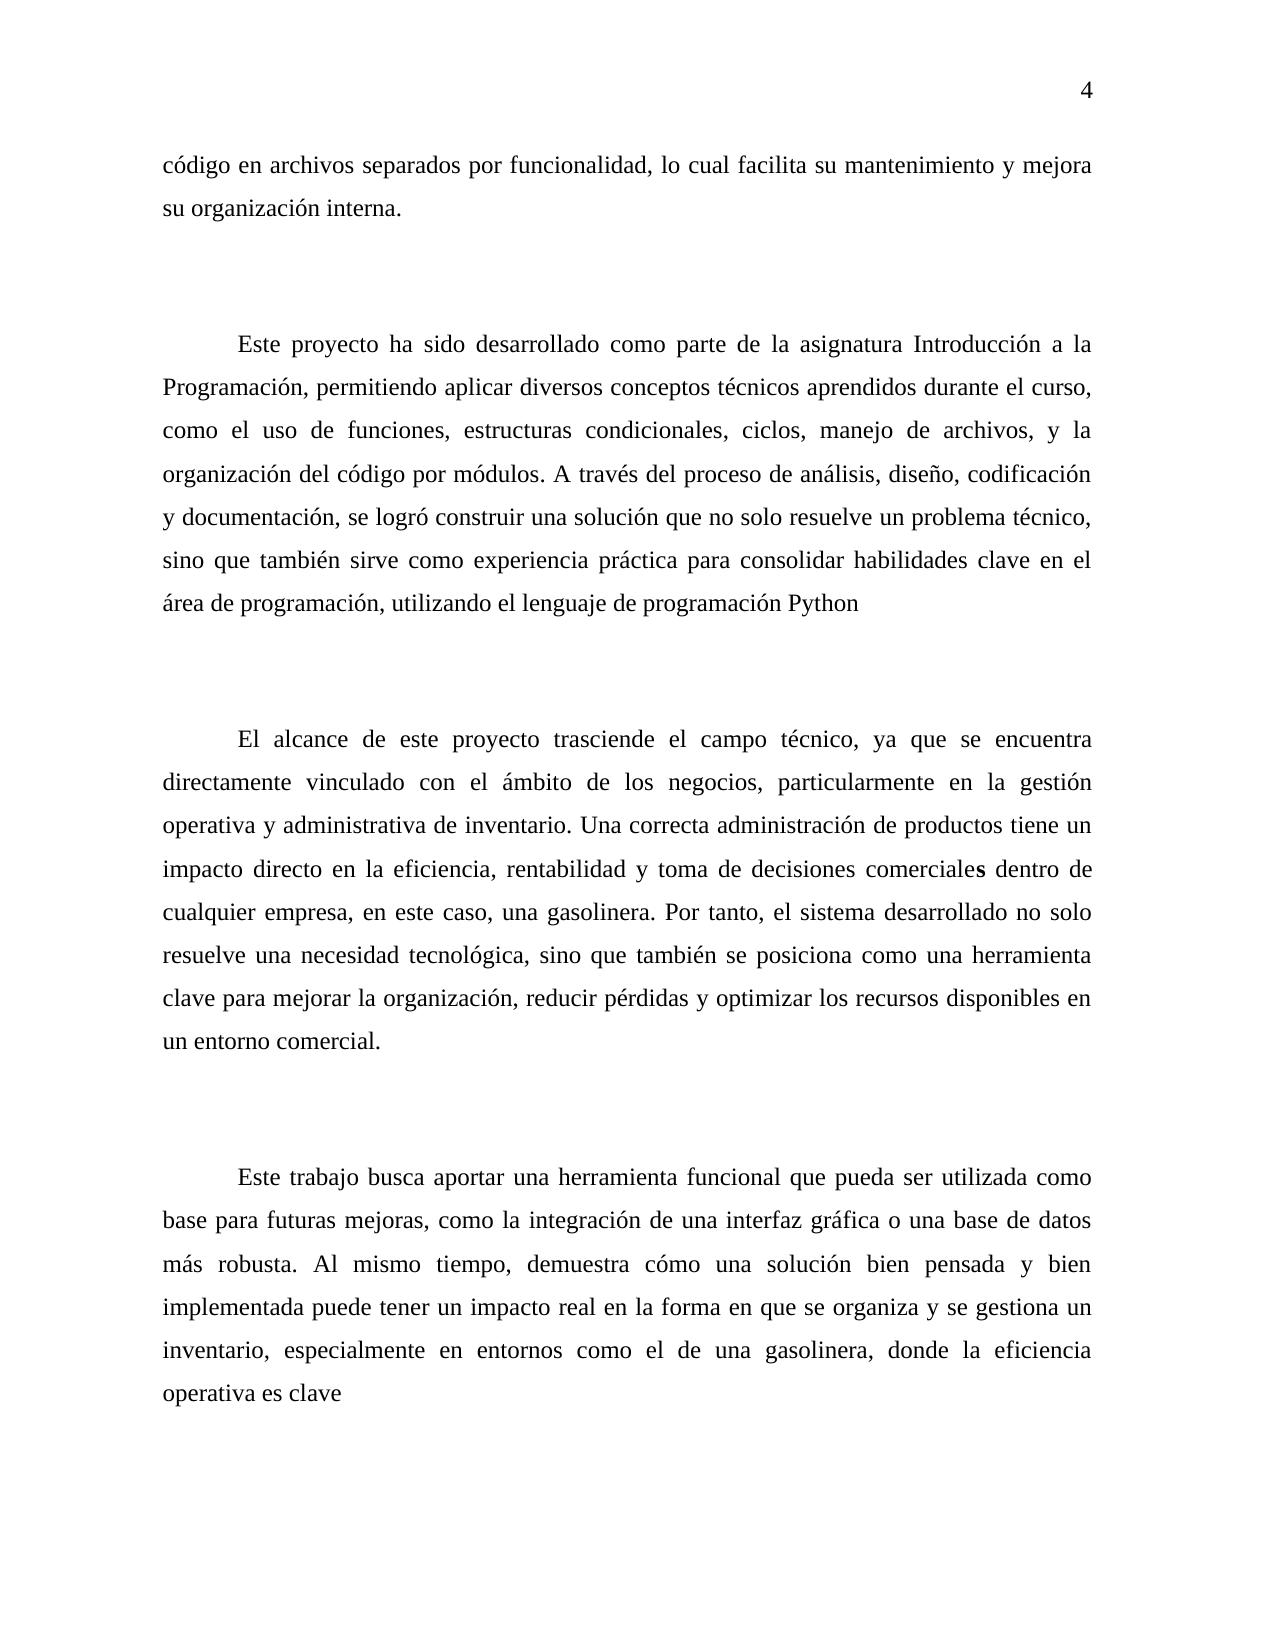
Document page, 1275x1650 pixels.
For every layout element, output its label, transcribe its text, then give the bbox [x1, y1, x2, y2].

text El alcance de este proyecto trasciende el campo técnico, ya que se encuentra directamente vinculado con el ámbito de los negocios, particularmente en la gestión operativa y administrativa de inventario. Una correcta administración de productos tiene un impacto directo en la eficiencia, rentabilidad y toma de decisiones comerciales dentro de cualquier empresa, en este caso, una gasolinera. Por tanto, el sistema desarrollado no solo resuelve una necesidad tecnológica, sino que también se posiciona como una herramienta clave para mejorar la organización, reducir pérdidas y optimizar los recursos disponibles en un entorno comercial. [162, 724, 1093, 1055]
text Este proyecto ha sido desarrollado como parte de la asignatura Introducción a la Programación, permitiendo aplicar diversos conceptos técnicos aprendidos durante el curso, como el uso de funciones, estructuras condicionales, ciclos, manejo de archivos, y la organización del código por módulos. A través del proceso de análisis, diseño, codificación y documentación, se logró construir una solución que no solo resuelve un problema técnico, sino que también sirve como experiencia práctica para consolidar habilidades clave en el área de programación, utilizando el lenguaje de programación Python [162, 329, 1093, 617]
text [162, 150, 1093, 222]
text Este trabajo busca aportar una herramienta funcional que pueda ser utilizada como base para futuras mejoras, como la integración de una interfaz gráfica o una base de datos más robusta. Al mismo tiempo, demuestra cómo una solución bien pensada y bien implementada puede tener un impacto real en la forma en que se organiza y se gestiona un inventario, especialmente en entornos como el de una gasolinera, donde la eficiencia operativa es clave [162, 1162, 1093, 1407]
